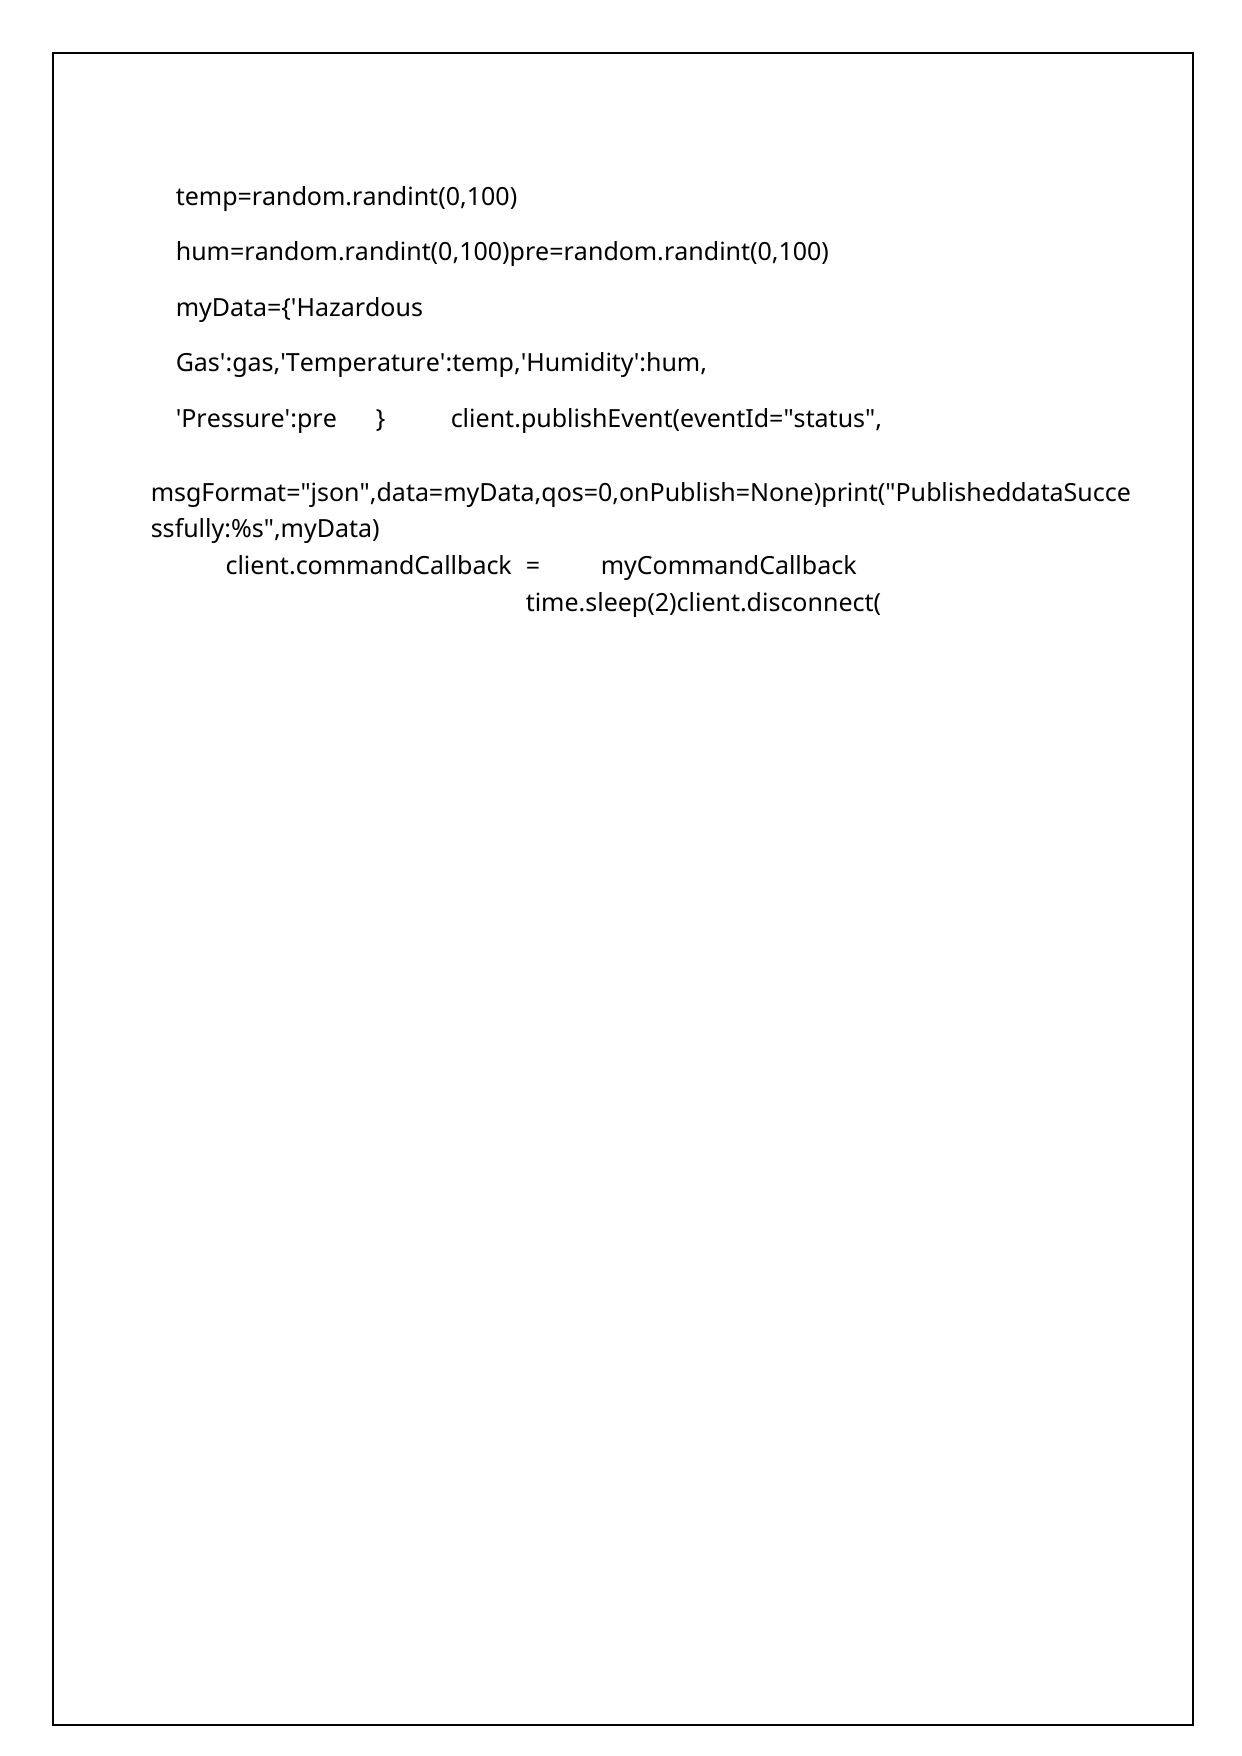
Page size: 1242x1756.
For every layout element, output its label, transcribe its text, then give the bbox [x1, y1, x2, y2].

text 'Pressure':pre } client.publishEvent(eventId="status", msgFormat="json",data=myData,qos=0,onPublish=None)print("PublisheddataSuccessfully:%s",myData) [151, 401, 1140, 545]
text client.commandCallback = myCommandCallback time.sleep(2)client.disconnect( [151, 548, 1047, 619]
text temp=random.randint(0,100) hum=random.randint(0,100)pre=random.randint(0,100) myData={'Hazardous Gas':gas,'Temperature':temp,'Humidity':hum, [176, 178, 829, 379]
